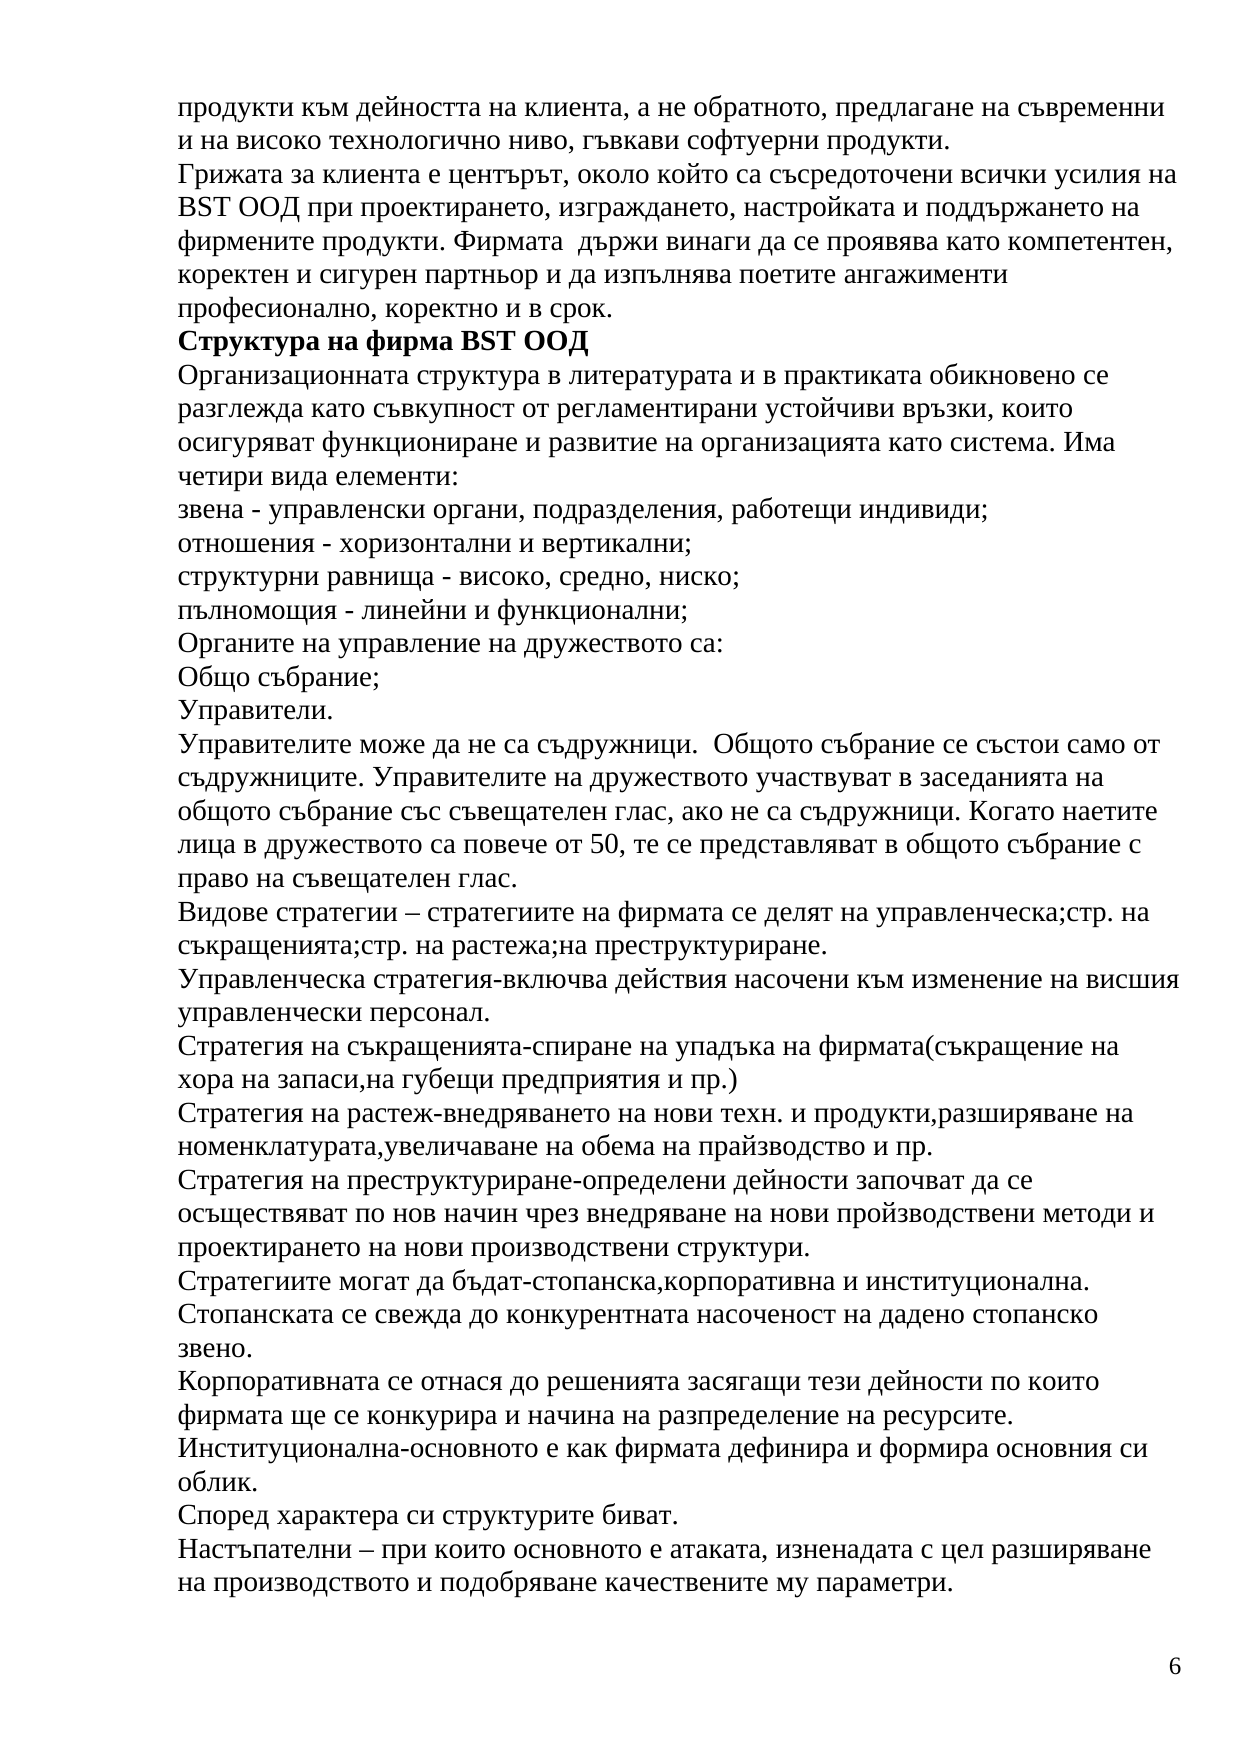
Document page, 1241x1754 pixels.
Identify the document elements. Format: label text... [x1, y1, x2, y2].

text звена - управленски органи, подразделения, работещи индивиди; [177, 491, 1181, 525]
text Стратегия на съкращенията-спиране на упадъка на фирмата(съкращение на хора на запаси,на губещи предприятия и пр.) [177, 1028, 1181, 1095]
text Институционална-основното е как фирмата дефинира и формира основния си облик. [177, 1430, 1181, 1497]
text отношения - хоризонтални и вертикални; [177, 525, 1181, 558]
text Корпоративната се отнася до решенията засягащи тези дейности по които фирмата ще се конкурира и начина на разпределение на ресурсите. [177, 1363, 1181, 1430]
text Според характера си структурите биват. [177, 1497, 1181, 1531]
text Организационната структура в литературата и в практиката обикновено се разглежда като съвкупност от регламентирани устойчиви връзки, които осигуряват функциониране и развитие на организацията като система. Има четири вида елементи: [177, 357, 1181, 491]
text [177, 89, 1181, 156]
text Общо събрание; [177, 659, 1181, 692]
text пълномощия - линейни и функционални; [177, 592, 1181, 625]
text Управителите може да не са съдружници. Общото събрание се състои само от съдружниците. Управителите на дружеството участвуват в заседанията на общото събрание със съвещателен глас, ако не са съдружници. Когато наетите лица в дружеството са повече от 50, те се представляват в общото събрание с право на съвещателен глас. [177, 726, 1181, 894]
text Видове стратегии – стратегиите на фирмата се делят на управленческа;стр. на съкращенията;стр. на растежа;на преструктуриране. [177, 894, 1181, 961]
text Органите на управление на дружеството са: [177, 625, 1181, 659]
text Управители. [177, 692, 1181, 726]
text Управленческа стратегия-включва действия насочени към изменение на висшия управленчески персонал. [177, 961, 1181, 1028]
text Стратегия на преструктуриране-определени дейности започват да се осъществяват по нов начин чрез внедряване на нови пройзводствени методи и проектирането на нови производствени структури. [177, 1162, 1181, 1263]
text Настъпателни – при които основното е атаката, изненадата с цел разширяване на производството и подобряване качествените му параметри. [177, 1531, 1181, 1598]
text Стопанската се свежда до конкурентната насоченост на дадено стопанско звено. [177, 1296, 1181, 1363]
text Стратегиите могат да бъдат-стопанска,корпоративна и институционална. [177, 1263, 1181, 1296]
text Грижата за клиента е центърът, около който са съсредоточени всички усилия на BST ООД при проектирането, изграждането, настройката и поддържането на фирмените продукти. Фирмата държи винаги да се проявява като компетентен, коректен и сигурен партньор и да изпълнява поетите ангажименти професионално, коректно и в срок. [177, 156, 1181, 323]
text Структура на фирма BST ООД [177, 323, 1181, 357]
text структурни равнища - високо, средно, ниско; [177, 558, 1181, 592]
text Стратегия на растеж-внедряването на нови техн. и продукти,разширяване на номенклатурата,увеличаване на обема на прайзводство и пр. [177, 1095, 1181, 1162]
